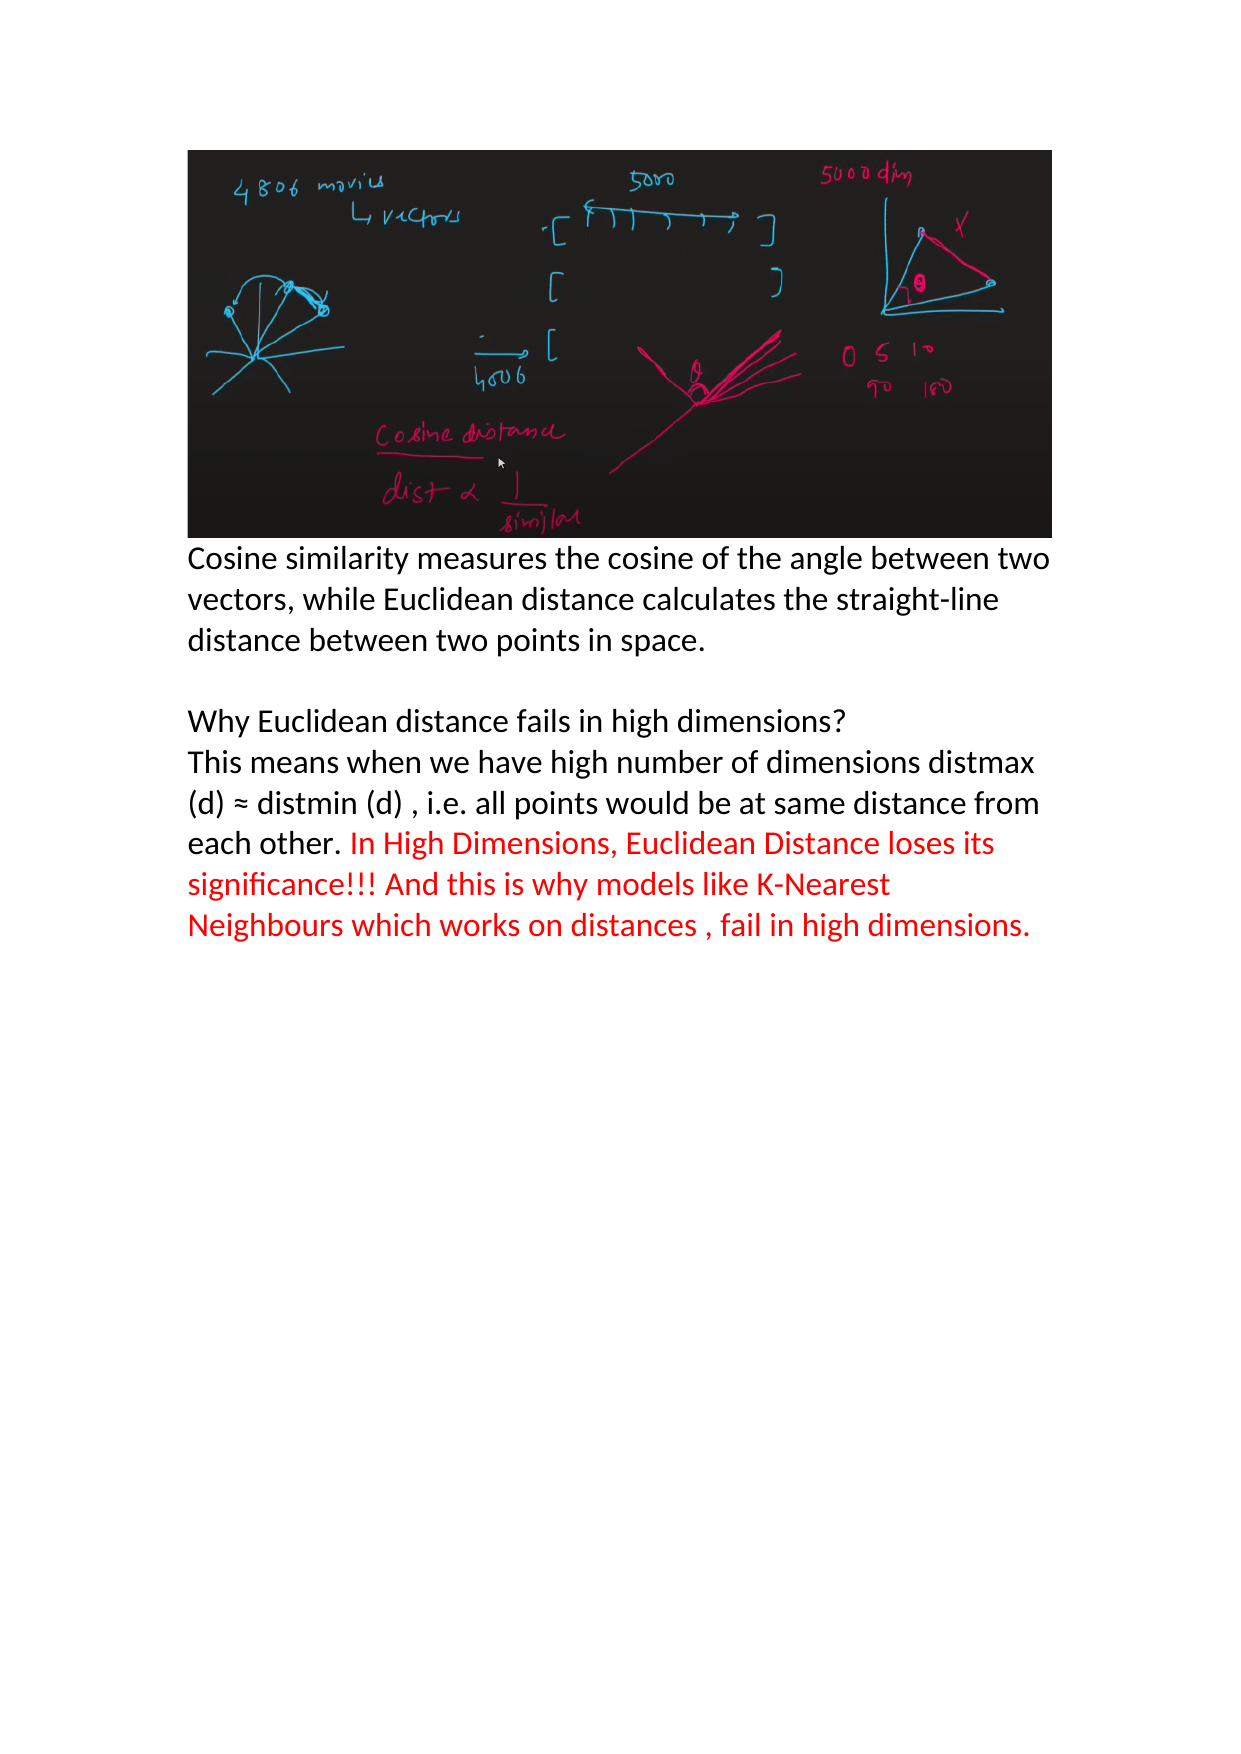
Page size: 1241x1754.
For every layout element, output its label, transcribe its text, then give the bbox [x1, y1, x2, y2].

text This means when we have high number of dimensions distmax (d) ≈ distmin (d) , i.e. all points would be at same distance from each other. In High Dimensions, Euclidean Distance loses its significance!!! And this is why models like K-Nearest Neighbours which works on distances , fail in high dimensions. [187, 741, 1053, 944]
picture [187, 150, 1052, 538]
text Why Euclidean distance fails in high dimensions? [187, 700, 1053, 741]
text Cosine similarity measures the cosine of the angle between two vectors, while Euclidean distance calculates the straight-line distance between two points in space. [187, 537, 1053, 659]
